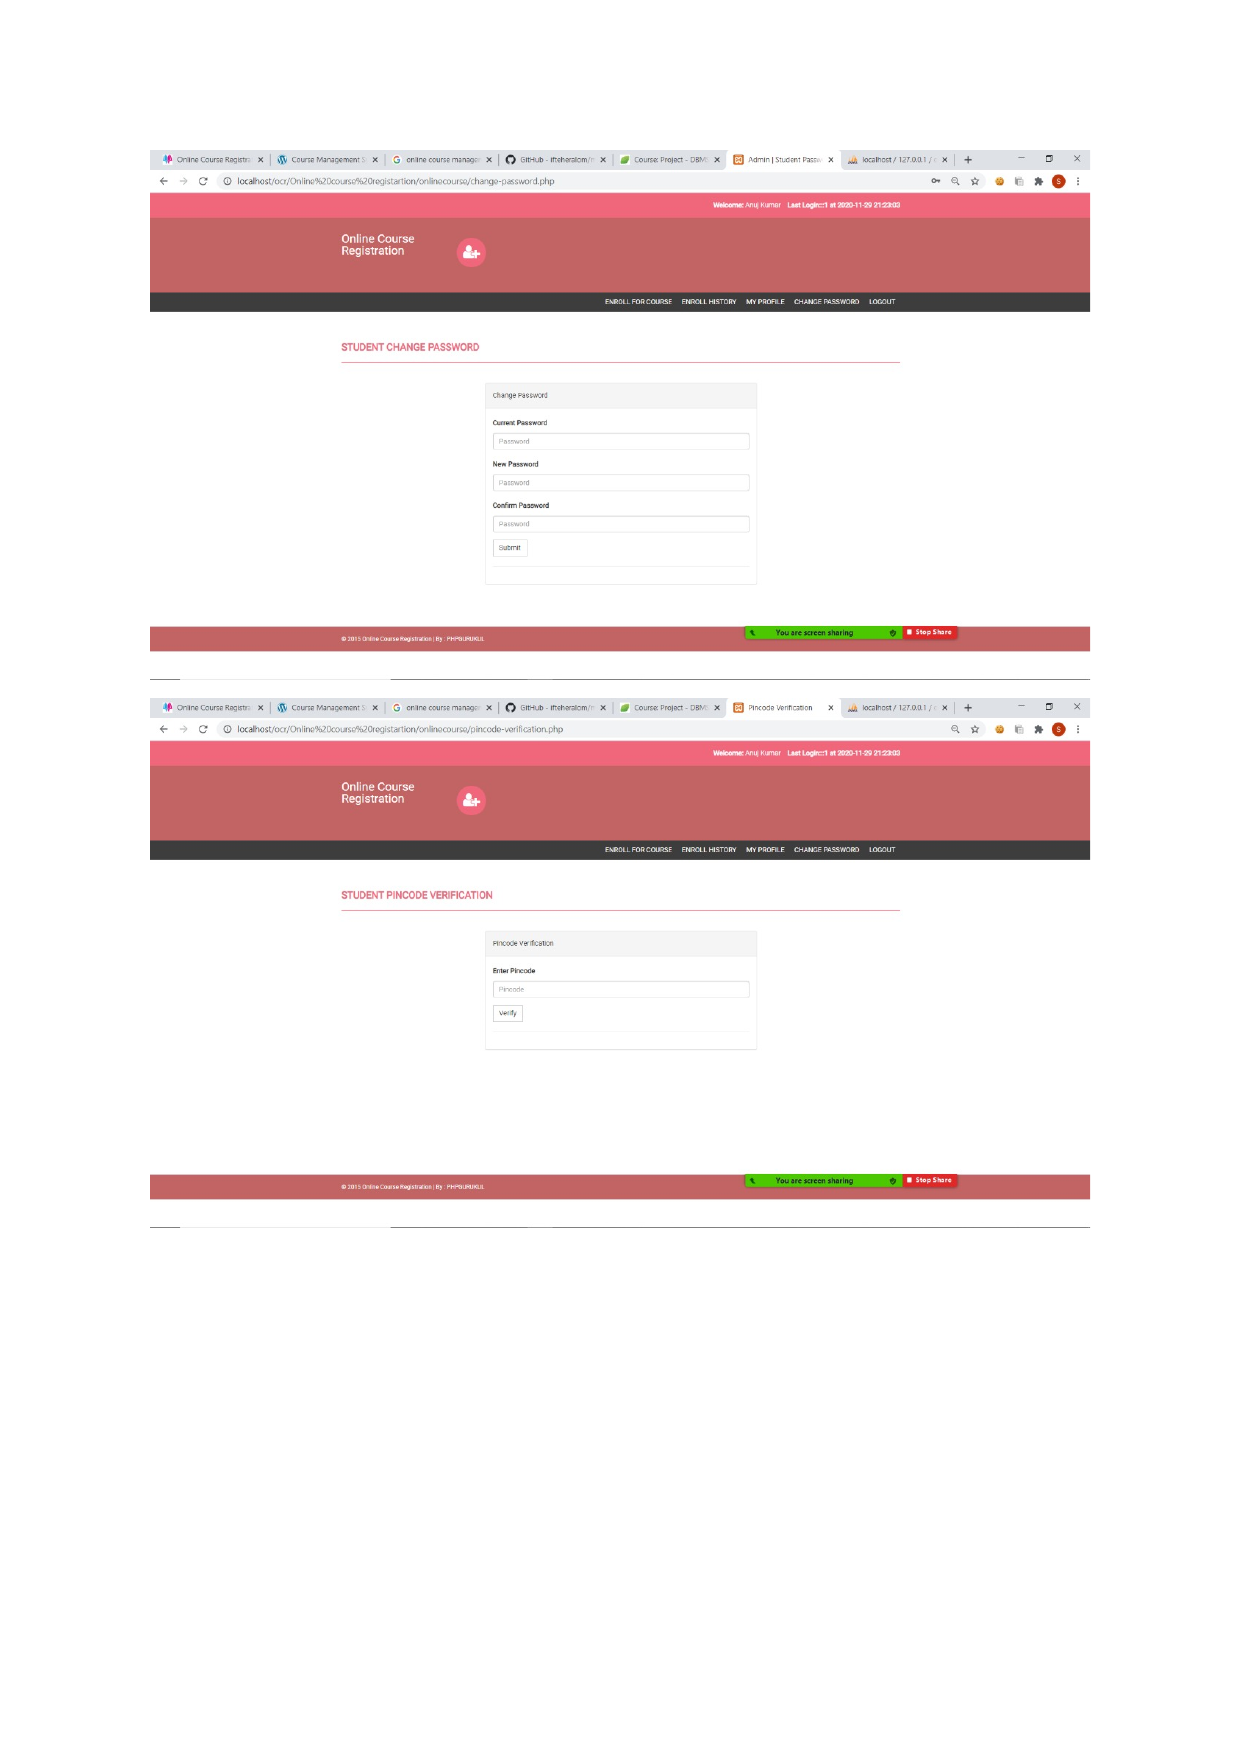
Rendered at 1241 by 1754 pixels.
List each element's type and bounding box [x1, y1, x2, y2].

picture [150, 150, 1091, 680]
picture [150, 698, 1091, 1228]
